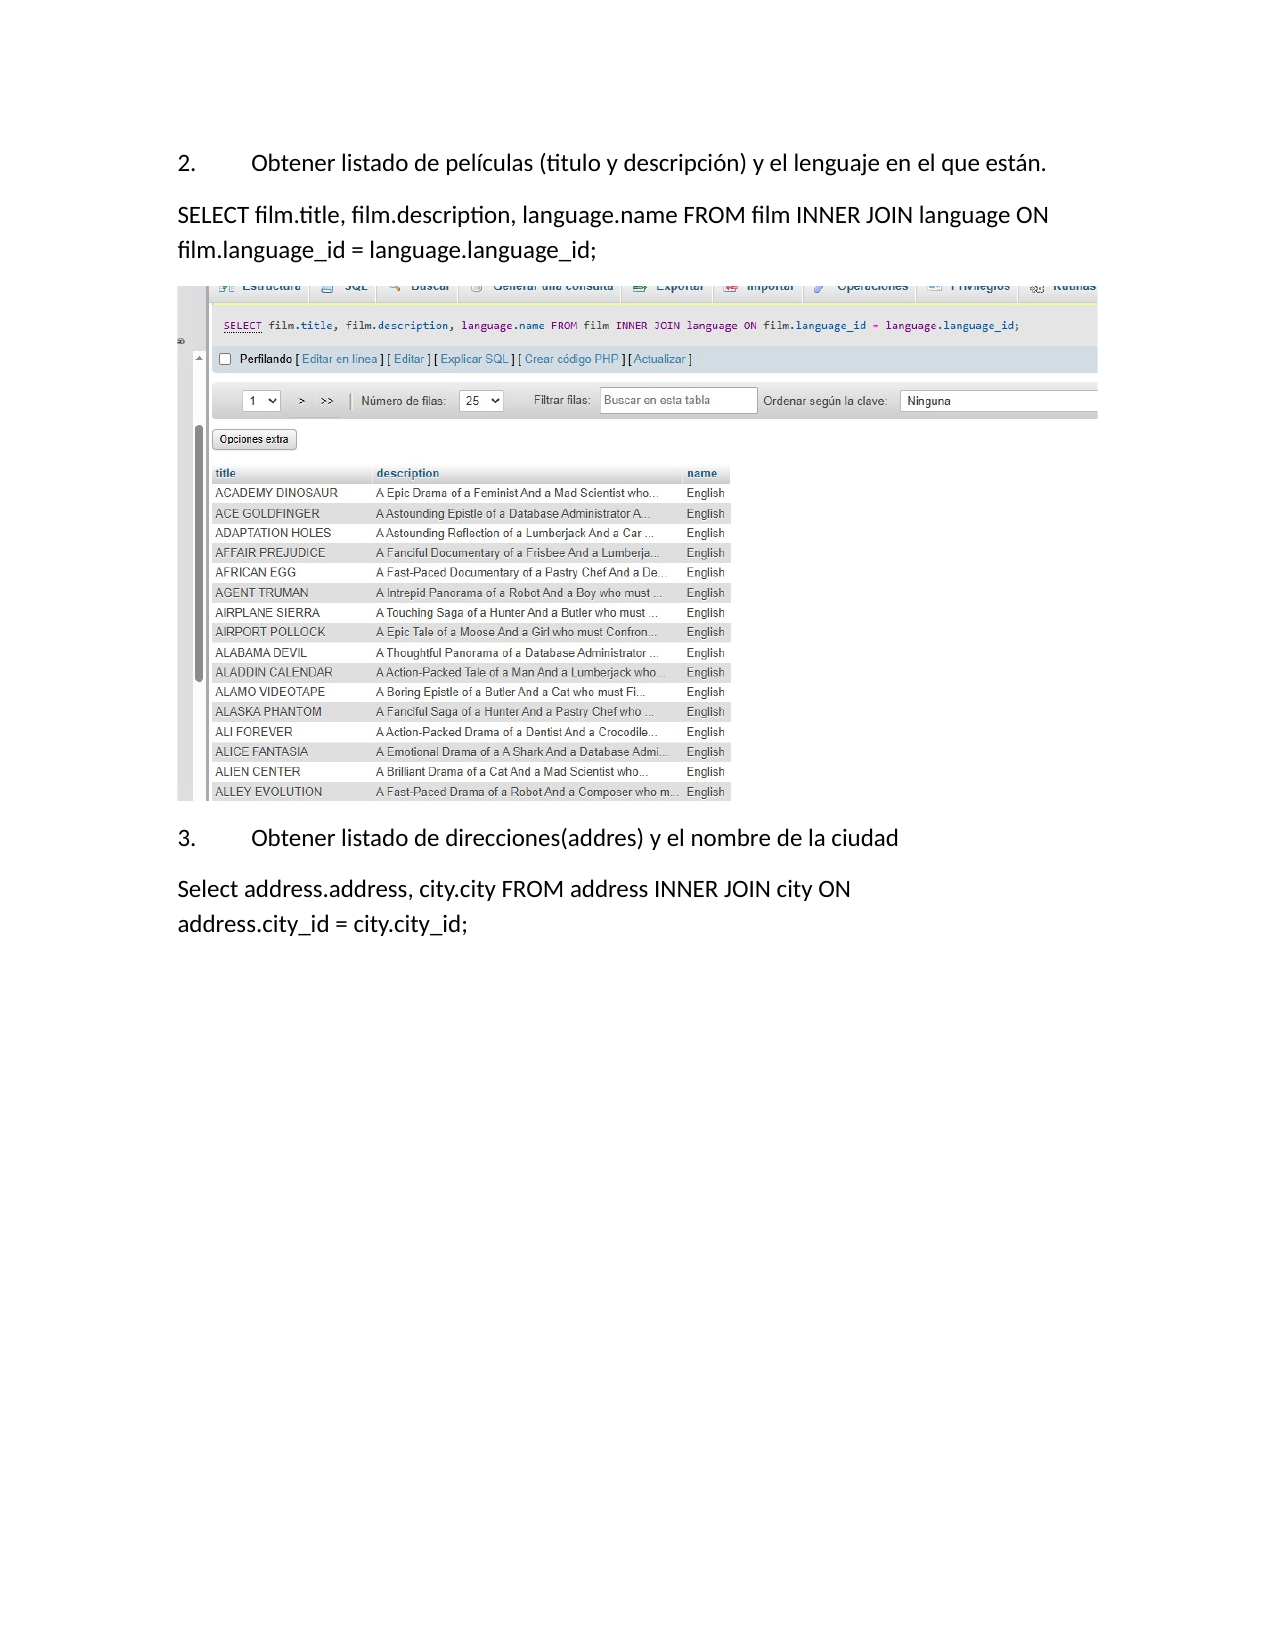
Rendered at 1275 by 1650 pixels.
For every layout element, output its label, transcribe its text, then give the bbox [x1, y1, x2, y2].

picture [177, 286, 1098, 801]
text Select address.address, city.city FROM address INNER JOIN city ON address.city_id = city.city_id; [177, 873, 1098, 939]
text 3. Obtener listado de direcciones(addres) y el nombre de la ciudad [177, 822, 1098, 852]
text SELECT film.title, film.description, language.name FROM film INNER JOIN language ON film.language_id = language.language_id; [177, 199, 1098, 265]
text 2. Obtener listado de películas (titulo y descripción) y el lenguaje en el que están. [177, 148, 1098, 178]
